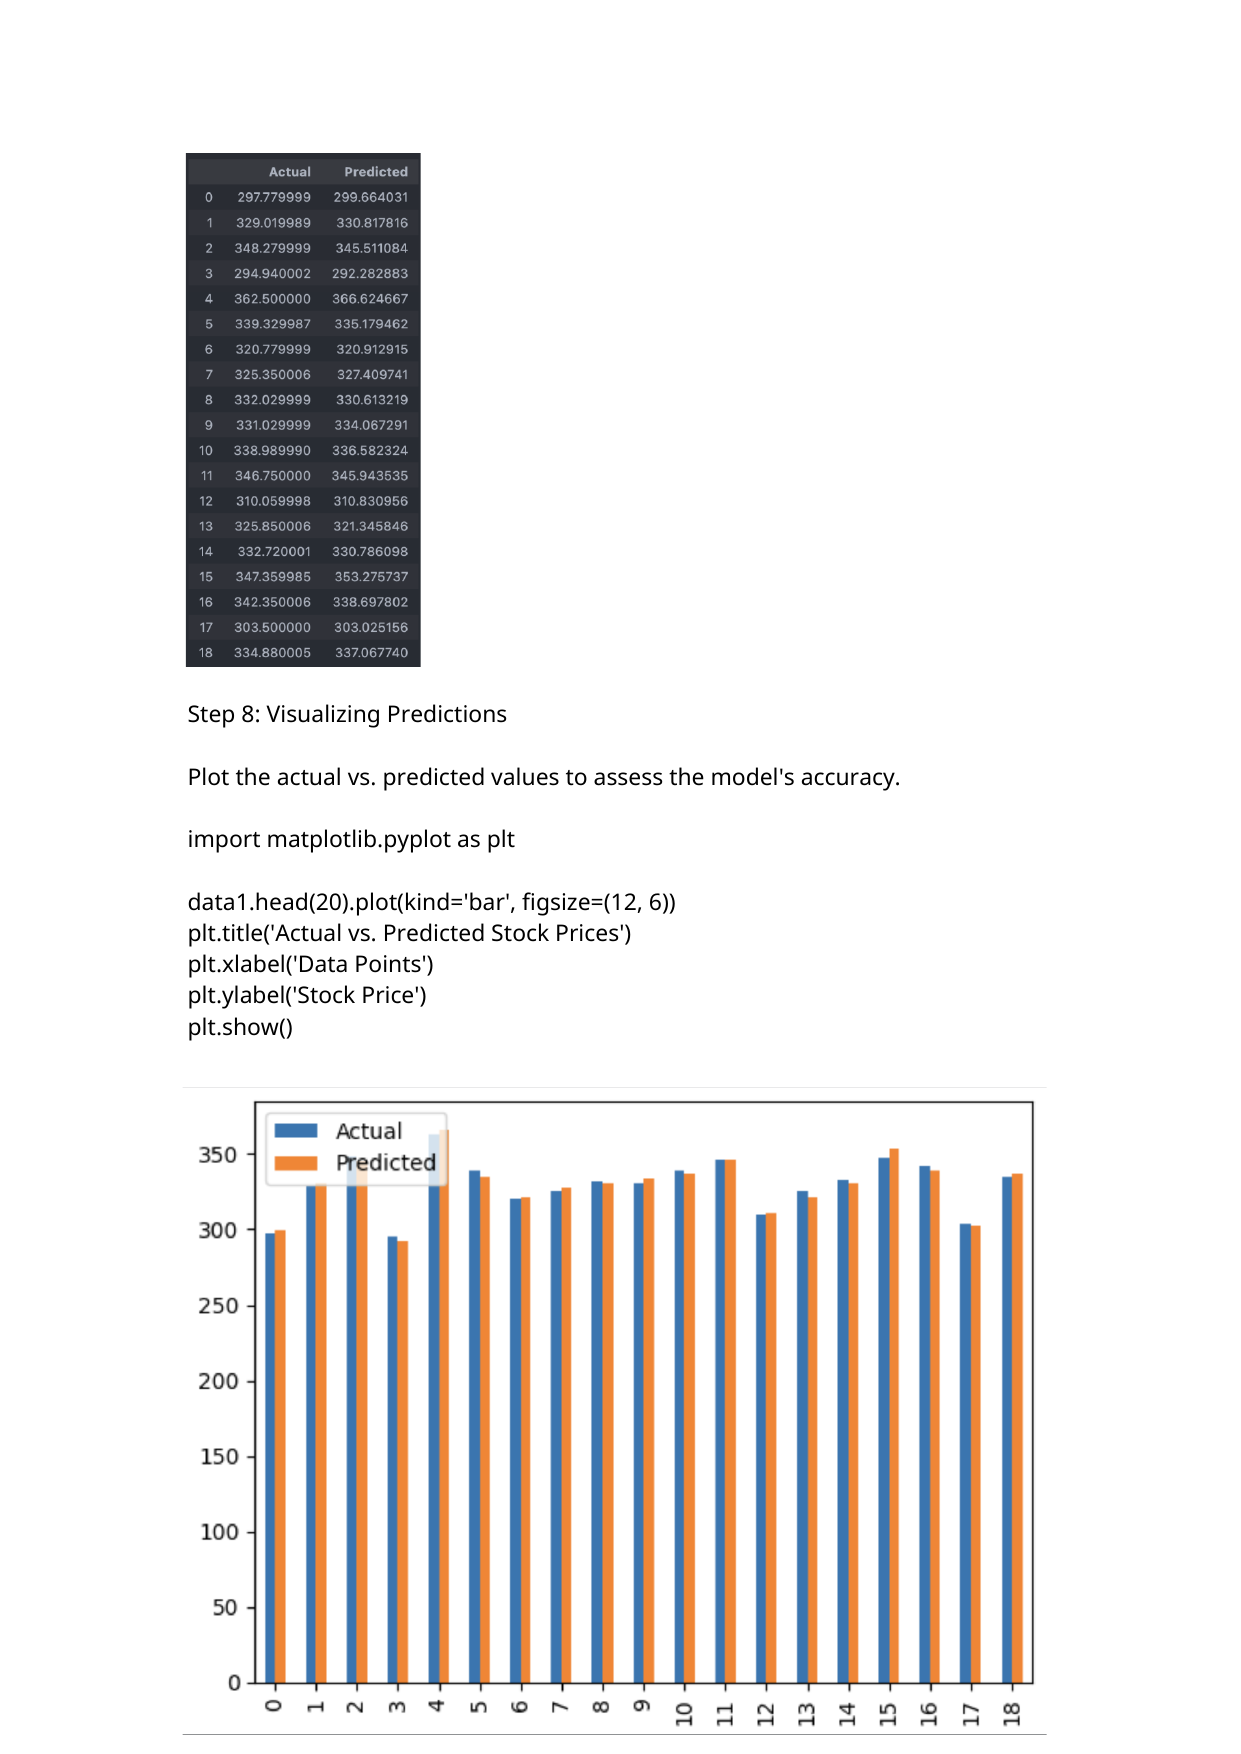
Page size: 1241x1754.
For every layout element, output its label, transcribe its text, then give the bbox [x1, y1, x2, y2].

picture [182, 1087, 1047, 1735]
text data1.head(20).plot(kind='bar', figsize=(12, 6)) [187, 886, 1053, 917]
text plt.xlabel('Data Points') [187, 948, 1053, 979]
text Plot the actual vs. predicted values to assess the model's accuracy. [187, 761, 1053, 792]
text Step 8: Visualizing Predictions [187, 698, 1053, 729]
text import matplotlib.pyplot as plt [187, 823, 1053, 854]
picture [185, 153, 421, 667]
text plt.show() [187, 1011, 1053, 1042]
text plt.ylabel('Stock Price') [187, 979, 1053, 1011]
text plt.title('Actual vs. Predicted Stock Prices') [187, 917, 1053, 948]
